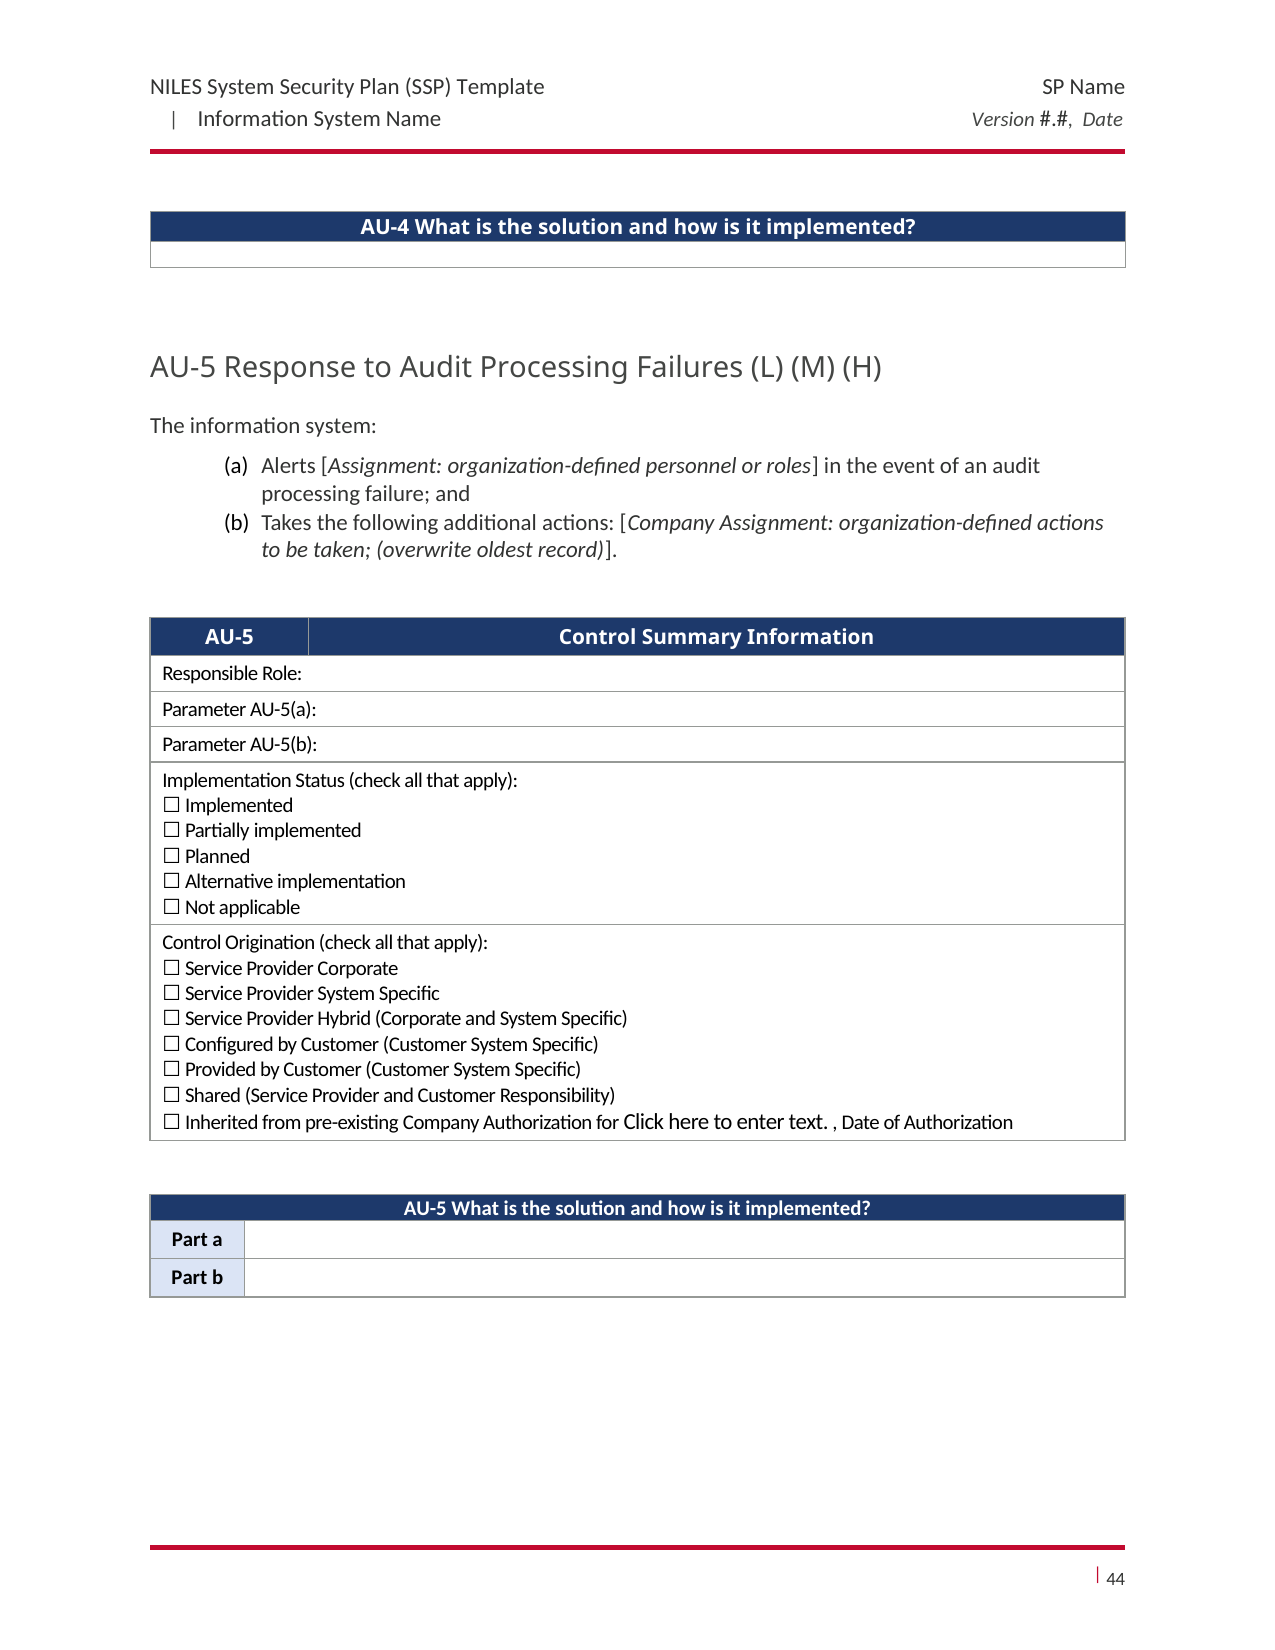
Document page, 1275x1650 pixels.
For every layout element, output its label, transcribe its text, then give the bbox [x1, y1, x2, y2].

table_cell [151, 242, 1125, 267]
list Takes the following additional actions: [Company Assignment: organization-defined actions to be taken; (overwrite oldest record)]. [223, 508, 1125, 564]
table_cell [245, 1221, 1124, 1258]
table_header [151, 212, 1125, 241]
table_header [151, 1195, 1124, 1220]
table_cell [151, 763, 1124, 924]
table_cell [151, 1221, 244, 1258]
text The information system: [150, 411, 1125, 439]
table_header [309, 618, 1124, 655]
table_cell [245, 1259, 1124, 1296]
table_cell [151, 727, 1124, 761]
list Alerts [Assignment: organization-defined personnel or roles] in the event of an audit processing failure; and [223, 452, 1125, 508]
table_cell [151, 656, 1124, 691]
subtitle AU-5 Response to Audit Processing Failures (L) (M) (H) [150, 346, 1125, 386]
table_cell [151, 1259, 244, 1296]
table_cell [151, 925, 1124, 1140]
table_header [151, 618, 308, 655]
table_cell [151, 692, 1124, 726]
